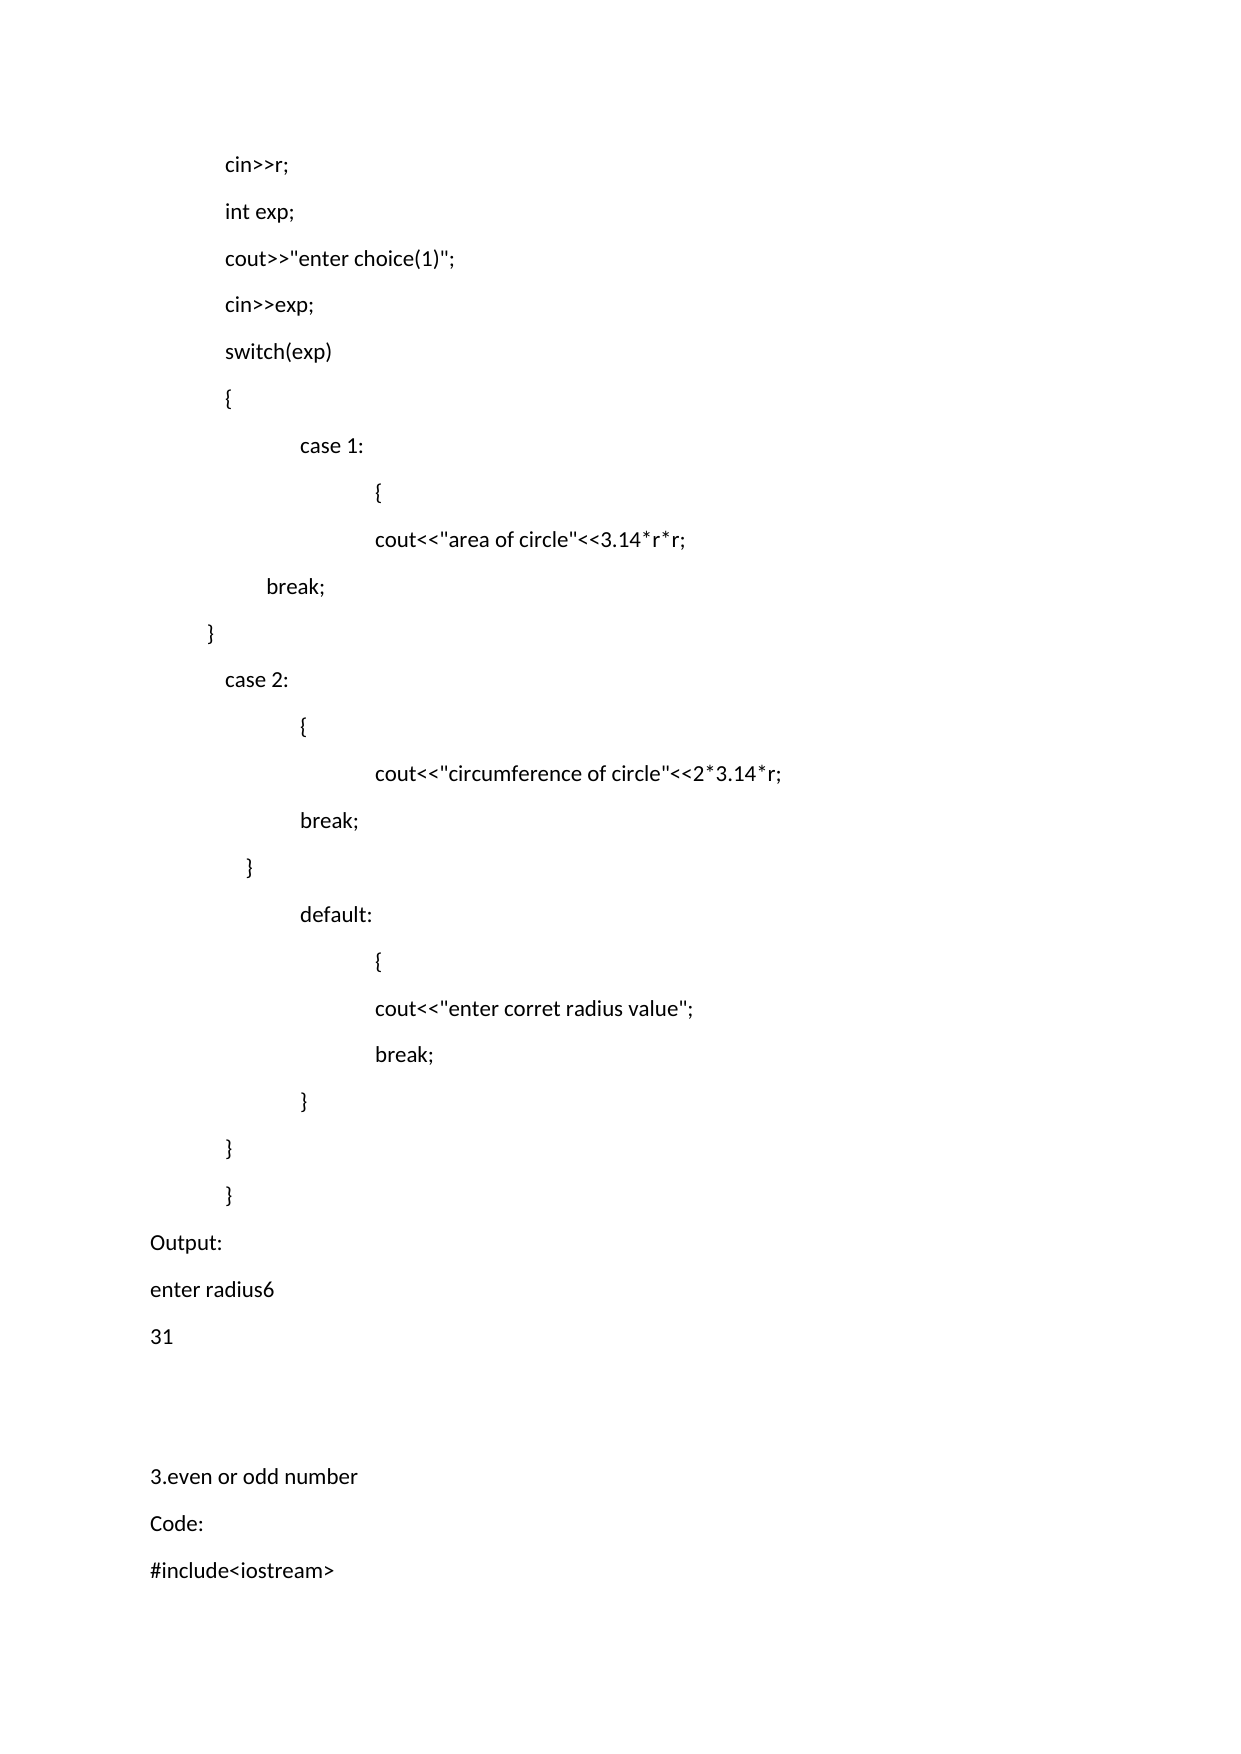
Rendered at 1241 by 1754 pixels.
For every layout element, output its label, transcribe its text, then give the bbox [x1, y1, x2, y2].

text { [150, 384, 1090, 412]
text cin>>exp; [150, 291, 1090, 319]
text cin>>r; [150, 150, 1090, 178]
text 3.even or odd number [150, 1462, 1090, 1491]
text switch(exp) [150, 337, 1090, 366]
text case 2: [150, 666, 1090, 694]
text } [150, 1134, 1090, 1162]
text default: [150, 900, 1090, 928]
text { [150, 478, 1090, 506]
text enter radius6 [150, 1275, 1090, 1303]
text cout<<"area of circle"<<3.14*r*r; [150, 525, 1090, 553]
text 31 [150, 1322, 1090, 1350]
text } [150, 1087, 1090, 1116]
text cout<<"circumference of circle"<<2*3.14*r; [150, 759, 1090, 787]
text #include<iostream> [150, 1556, 1090, 1584]
text case 1: [150, 431, 1090, 459]
text { [150, 712, 1090, 741]
text } [150, 1181, 1090, 1209]
text break; [150, 572, 1090, 600]
text cout>>"enter choice(1)"; [150, 244, 1090, 272]
text { [150, 947, 1090, 975]
text break; [150, 1041, 1090, 1069]
text Code: [150, 1509, 1090, 1537]
text cout<<"enter corret radius value"; [150, 994, 1090, 1022]
text break; [150, 806, 1090, 834]
text Output: [150, 1228, 1090, 1256]
text } [150, 853, 1090, 881]
text } [150, 619, 1090, 647]
text int exp; [150, 197, 1090, 225]
